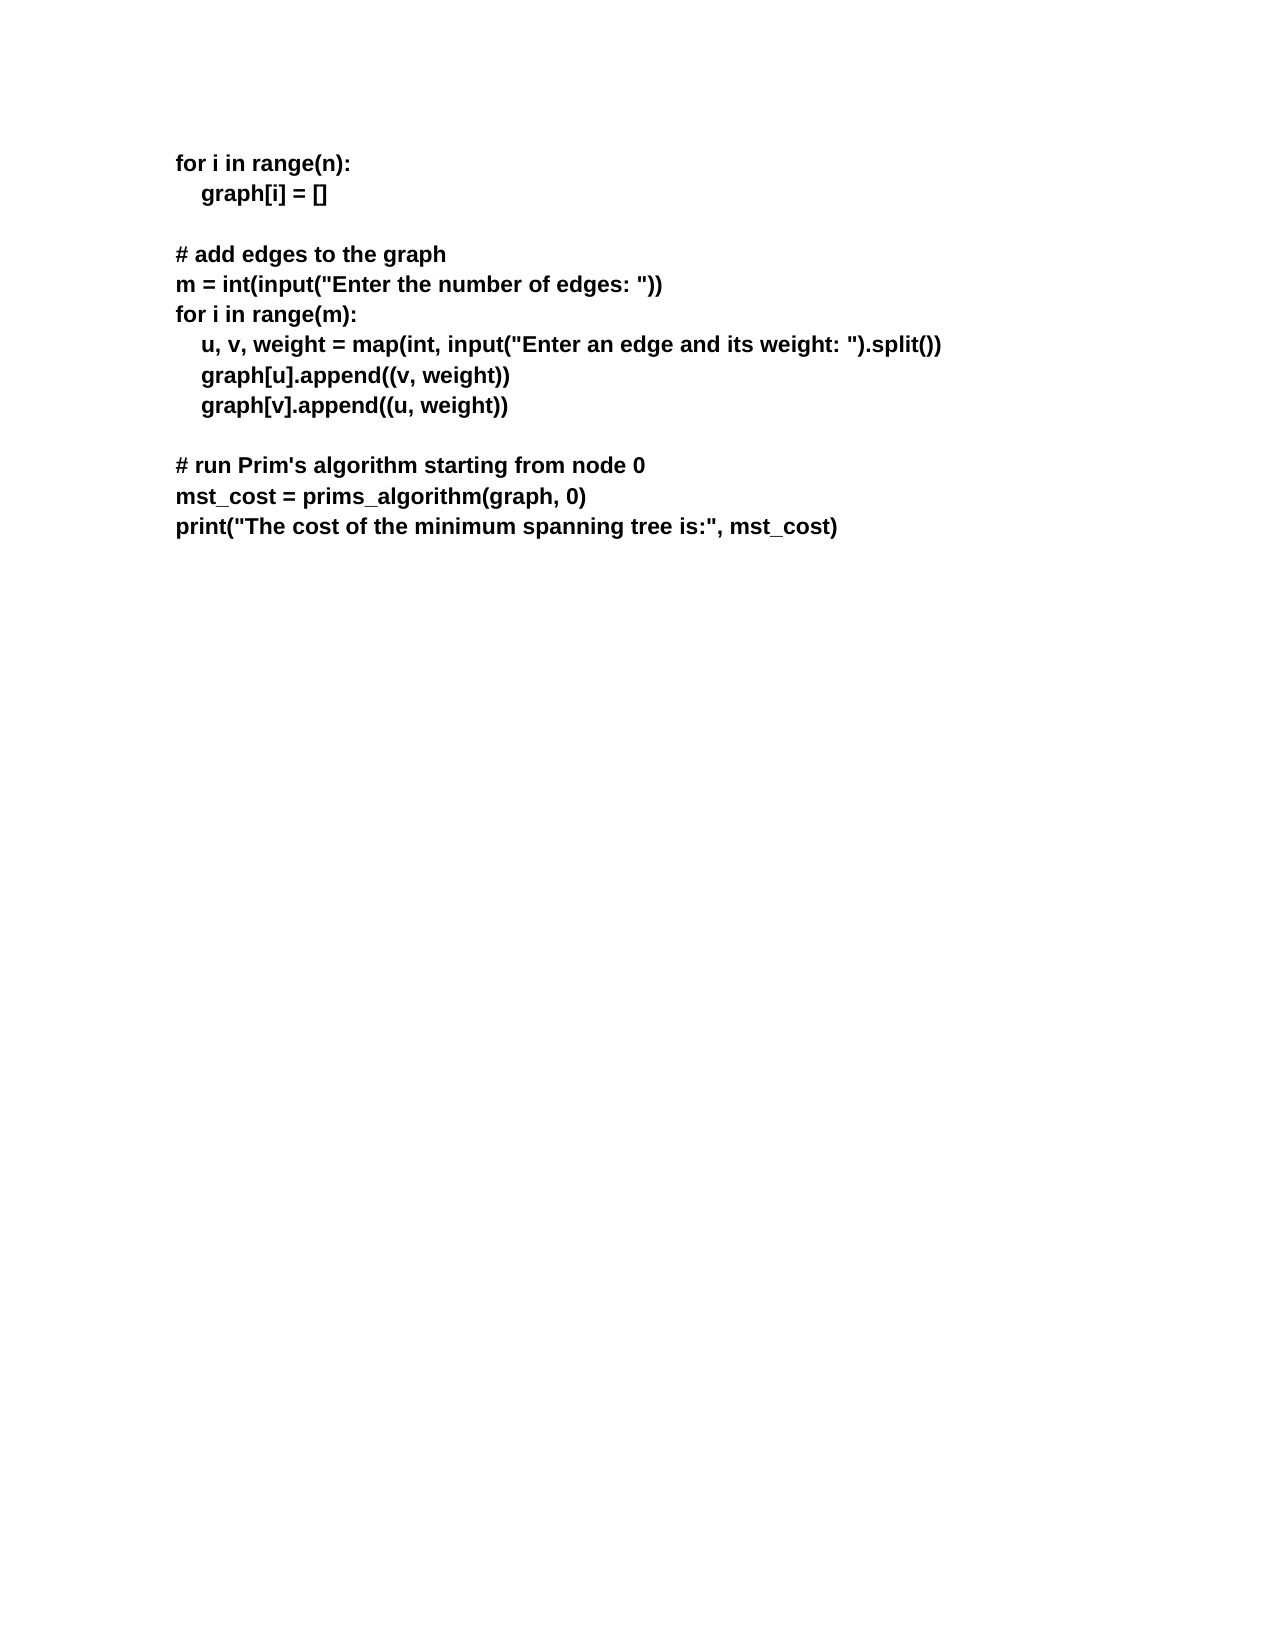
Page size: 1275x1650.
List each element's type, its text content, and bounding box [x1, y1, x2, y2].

text m = int(input("Enter the number of edges: ")) for i in range(m): [175, 271, 687, 327]
text for i in range(n): graph[i] = [] [175, 150, 353, 207]
text # add edges to the graph [175, 241, 1096, 267]
text u, v, weight = map(int, input("Enter an edge and its weight: ").split()) graph[u].append((v, weight)) [201, 331, 1096, 388]
text # run Prim's algorithm starting from node 0 mst_cost = prims_algorithm(graph, 0) [175, 452, 687, 509]
text print("The cost of the minimum spanning tree is:", mst_cost) [175, 513, 1096, 539]
text graph[v].append((u, weight)) [201, 392, 1096, 418]
